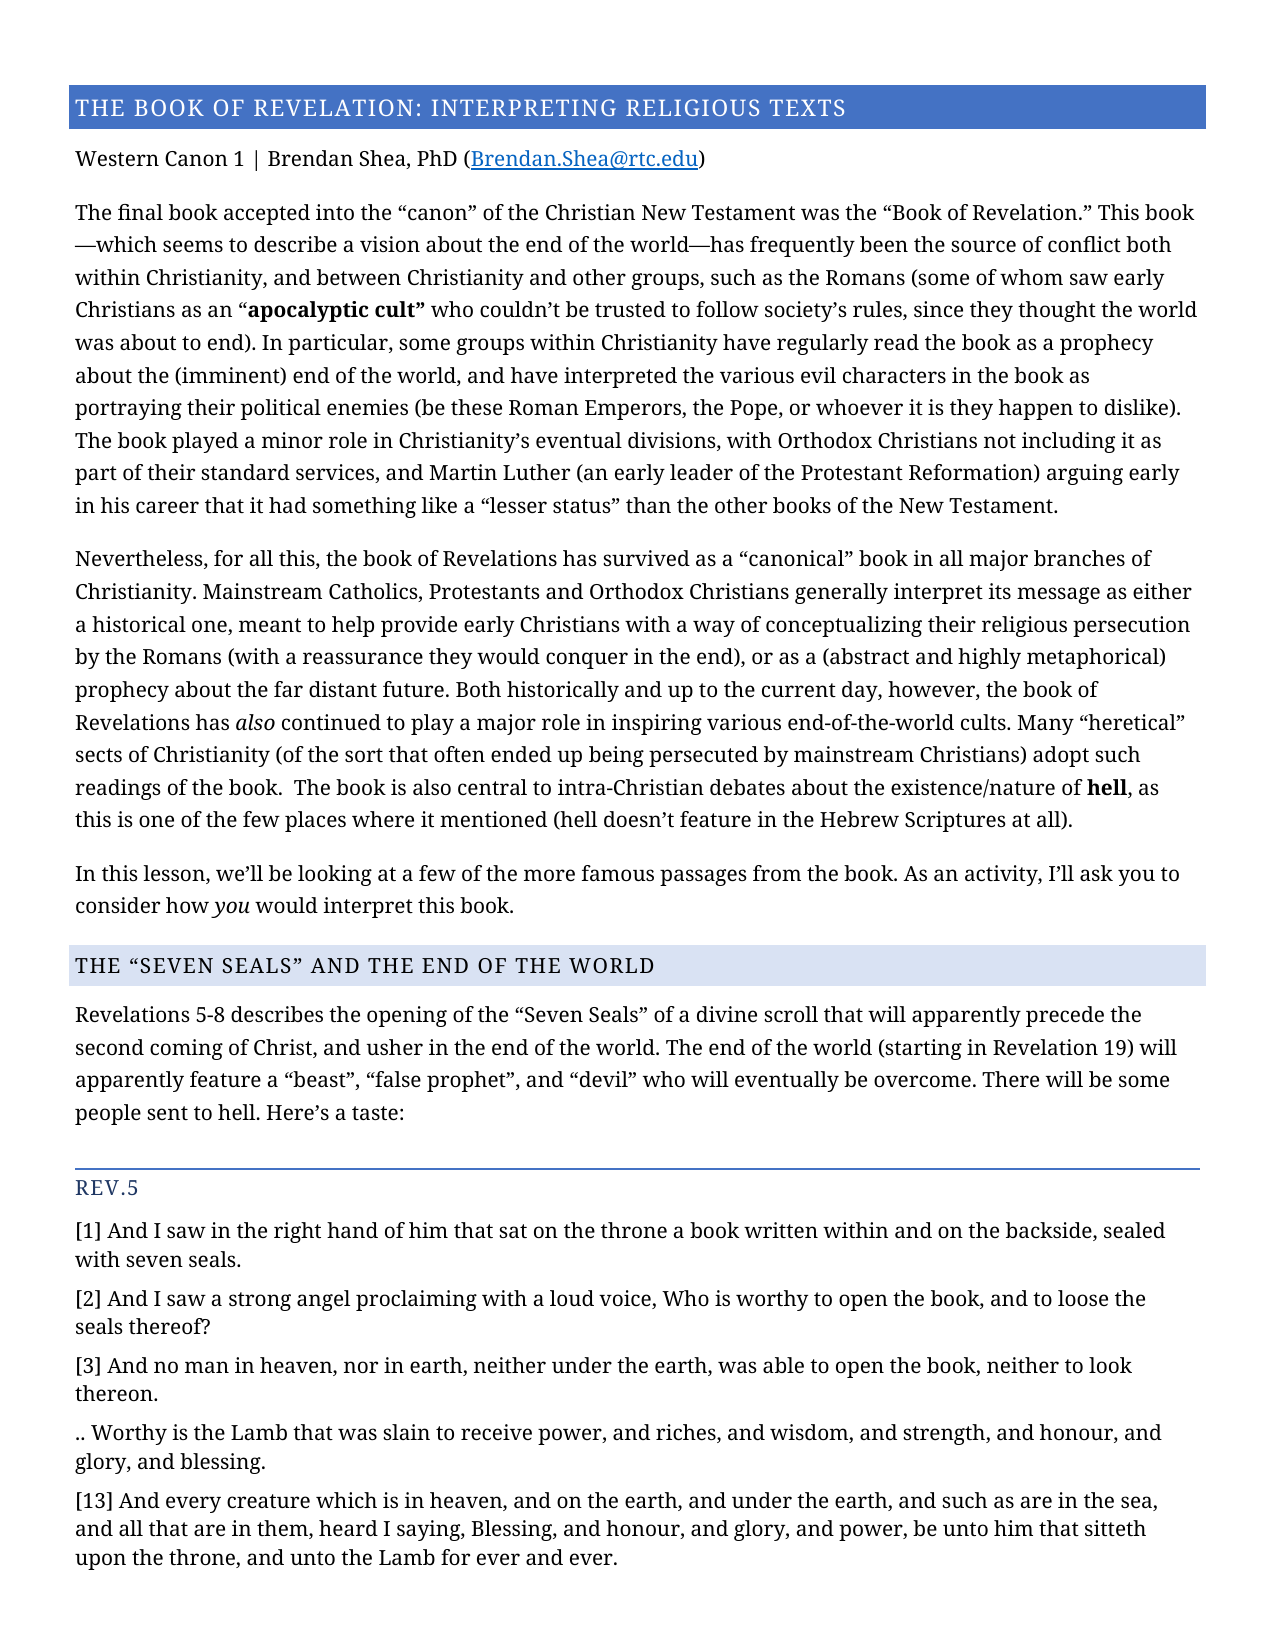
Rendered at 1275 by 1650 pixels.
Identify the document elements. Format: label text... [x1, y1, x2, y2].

subtitle The “Seven Seals” and the End of the World [75, 951, 1200, 979]
subtitle Rev.5 [75, 1170, 1200, 1202]
text .. Worthy is the Lamb that was slain to receive power, and riches, and wisdom, and strength, and honour, and glory, and blessing. [75, 1418, 1200, 1475]
text [1] And I saw in the right hand of him that sat on the throne a book written within and on the backside, sealed with seven seals. [75, 1217, 1200, 1273]
text Nevertheless, for all this, the book of Revelations has survived as a “canonical” book in all major branches of Christianity. Mainstream Catholics, Protestants and Orthodox Christians generally interpret its message as either a historical one, meant to help provide early Christians with a way of conceptualizing their religious persecution by the Romans (with a reassurance they would conquer in the end), or as a (abstract and highly metaphorical) prophecy about the far distant future. Both historically and up to the current day, however, the book of Revelations has also continued to play a major role in inspiring various end-of-the-world cults. Many “heretical” sects of Christianity (of the sort that often ended up being persecuted by mainstream Christians) adopt such readings of the book. The book is also central to intra-Christian debates about the existence/nature of hell, as this is one of the few places where it mentioned (hell doesn’t feature in the Hebrew Scriptures at all). [75, 544, 1200, 834]
text In this lesson, we’ll be looking at a few of the more famous passages from the book. As an activity, I’ll ask you to consider how you would interpret this book. [75, 859, 1200, 920]
text The final book accepted into the “canon” of the Christian New Testament was the “Book of Revelation.” This book—which seems to describe a vision about the end of the world—has frequently been the source of conflict both within Christianity, and between Christianity and other groups, such as the Romans (some of whom saw early Christians as an “apocalyptic cult” who couldn’t be trusted to follow society’s rules, since they thought the world was about to end). In particular, some groups within Christianity have regularly read the book as a prophecy about the (imminent) end of the world, and have interpreted the various evil characters in the book as portraying their political enemies (be these Roman Emperors, the Pope, or whoever it is they happen to dislike). The book played a minor role in Christianity’s eventual divisions, with Orthodox Christians not including it as part of their standard services, and Martin Luther (an early leader of the Protestant Reformation) arguing early in his career that it had something like a “lesser status” than the other books of the New Testament. [75, 198, 1200, 519]
text Western Canon 1 | Brendan Shea, PhD (Brendan.Shea@rtc.edu) [75, 144, 1200, 173]
text [2] And I saw a strong angel proclaiming with a loud voice, Who is worthy to open the book, and to loose the seals thereof? [75, 1284, 1200, 1341]
text [13] And every creature which is in heaven, and on the earth, and under the earth, and such as are in the sea, and all that are in them, heard I saying, Blessing, and honour, and glory, and power, be unto him that sitteth upon the throne, and unto the Lamb for ever and ever. [75, 1486, 1200, 1571]
text [3] And no man in heaven, nor in earth, neither under the earth, was able to open the book, neither to look thereon. [75, 1351, 1200, 1408]
text Revelations 5-8 describes the opening of the “Seven Seals” of a divine scroll that will apparently precede the second coming of Christ, and usher in the end of the world. The end of the world (starting in Revelation 19) will apparently feature a “beast”, “false prophet”, and “devil” who will eventually be overcome. There will be some people sent to hell. Here’s a taste: [75, 1000, 1200, 1127]
subtitle The Book of Revelation: Interpreting Religious Texts [75, 92, 1200, 123]
